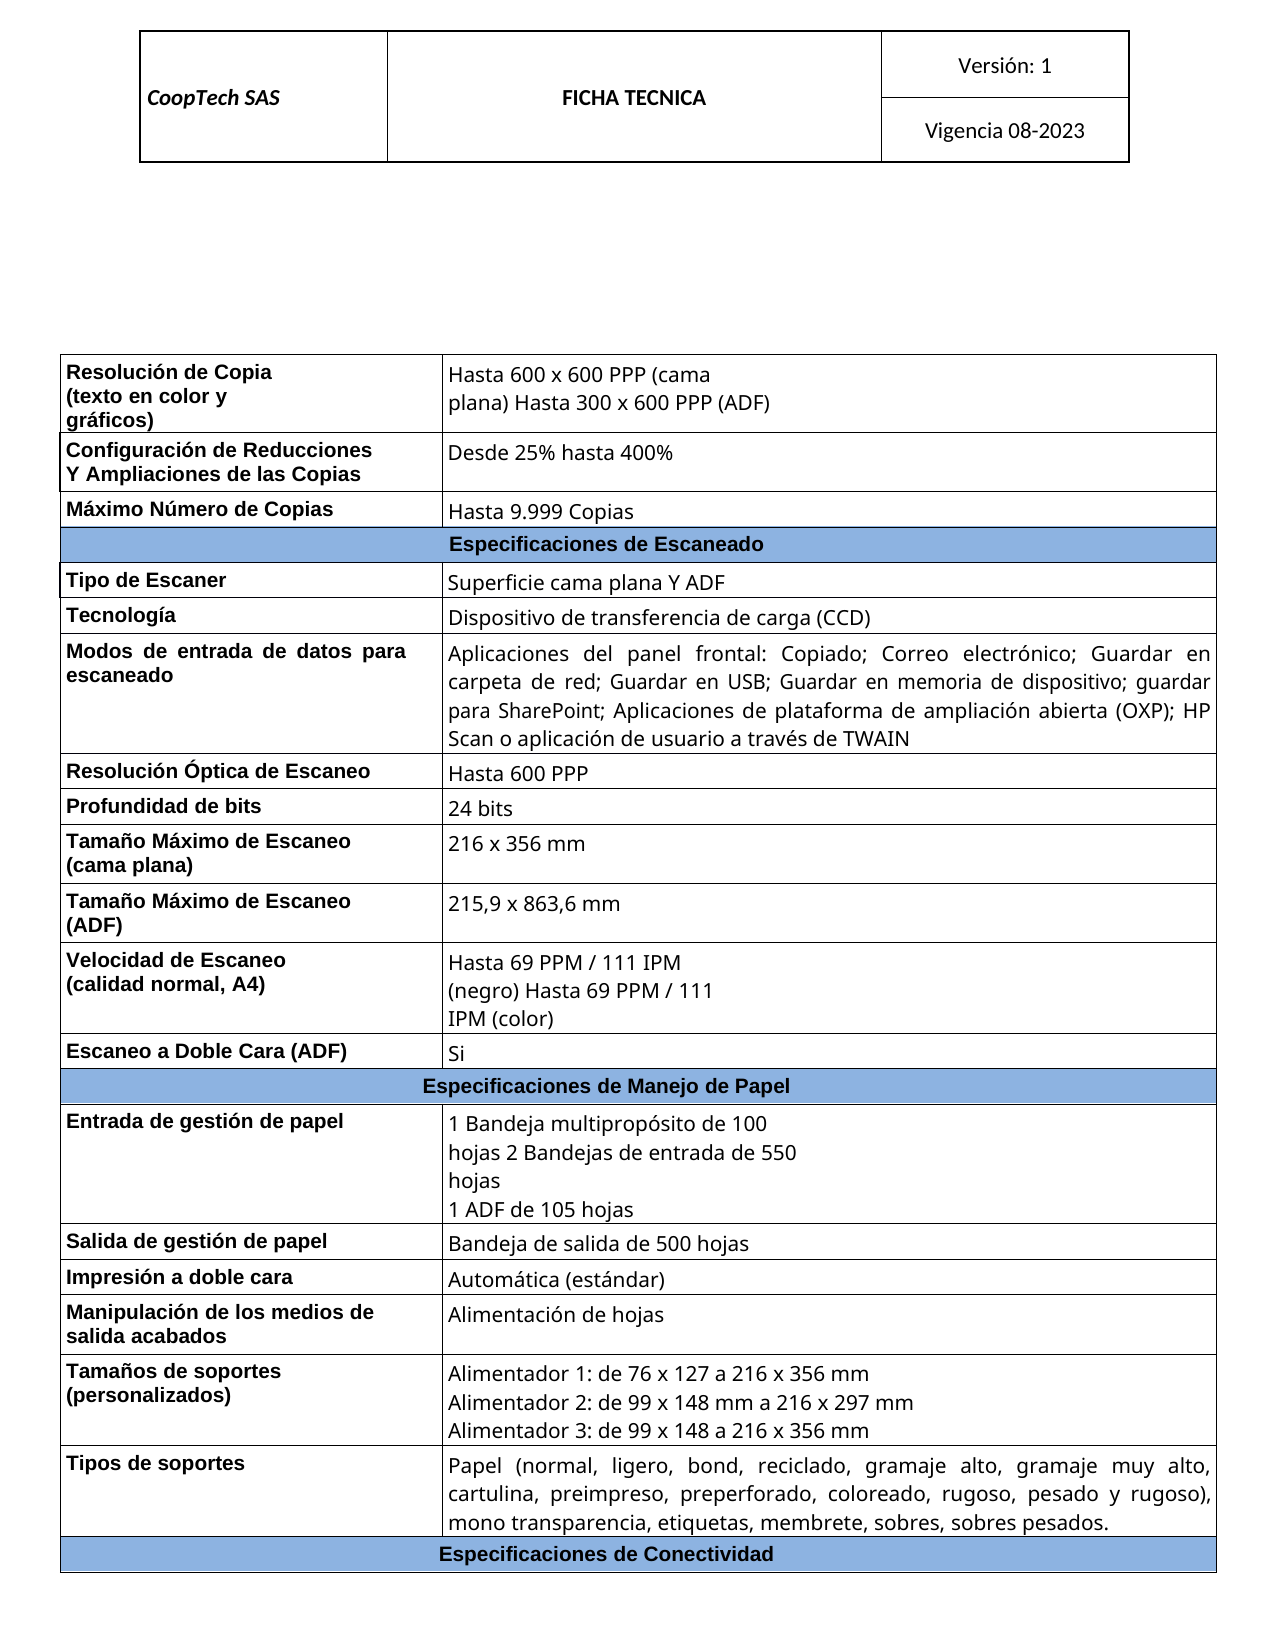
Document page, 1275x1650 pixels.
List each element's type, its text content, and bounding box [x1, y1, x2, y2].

table_cell Especificaciones de Escaneado [61, 528, 1216, 562]
table_cell Escaneo a Doble Cara (ADF) [61, 1034, 442, 1068]
table_cell Alimentador 1: de 76 x 127 a 216 x 356 mm Alimentador 2: de 99 x 148 mm a 216 x 297 mm Alimentador 3: de 99 x 148 a 216 x 356 mm [443, 1355, 1216, 1445]
table_cell Salida de gestión de papel [61, 1224, 442, 1259]
table_cell Velocidad de Escaneo (calidad normal, A4) [61, 943, 442, 1033]
table_header Hasta 600 x 600 PPP (cama plana) Hasta 300 x 600 PPP (ADF) [443, 355, 1216, 432]
table_cell Especificaciones de Conectividad [61, 1537, 1216, 1571]
table_cell Hasta 600 PPP [443, 754, 1216, 788]
table_header Resolución de Copia (texto en color y gráficos) [61, 355, 442, 432]
table_cell 24 bits [443, 789, 1216, 823]
table_cell Aplicaciones del panel frontal: Copiado; Correo electrónico; Guardar en carpeta de red; Guardar en USB; Guardar en memoria de dispositivo; guardar para SharePoint; Aplicaciones de plataforma de ampliación abierta (OXP); HP Scan o aplicación de usuario a través de TWAIN [443, 634, 1216, 753]
table_cell Manipulación de los medios de salida acabados [61, 1295, 442, 1353]
table_cell 215,9 x 863,6 mm [443, 884, 1216, 942]
table_cell Hasta 69 PPM / 111 IPM (negro) Hasta 69 PPM / 111 IPM (color) [443, 943, 1216, 1033]
table_cell Hasta 9.999 Copias [443, 492, 1216, 526]
table_cell Desde 25% hasta 400% [443, 433, 1216, 491]
table_cell Tipos de soportes [61, 1446, 442, 1536]
table_cell Bandeja de salida de 500 hojas [443, 1224, 1216, 1259]
table_cell Tipo de Escaner [61, 563, 442, 597]
table_cell Configuración de Reducciones Y Ampliaciones de las Copias [61, 433, 442, 491]
table_cell Máximo Número de Copias [61, 492, 442, 526]
table_cell Superficie cama plana Y ADF [443, 563, 1216, 597]
table_cell Dispositivo de transferencia de carga (CCD) [443, 598, 1216, 632]
table_cell Si [443, 1034, 1216, 1068]
table_cell Modos de entrada de datos para escaneado [61, 634, 442, 753]
table_cell Entrada de gestión de papel [61, 1105, 442, 1223]
table_cell 216 x 356 mm [443, 825, 1216, 882]
table_cell Tamaño Máximo de Escaneo (cama plana) [61, 825, 442, 882]
table_cell Tamaño Máximo de Escaneo (ADF) [61, 884, 442, 942]
table_cell Especificaciones de Manejo de Papel [61, 1069, 1216, 1103]
table_cell Profundidad de bits [61, 789, 442, 823]
table_cell Impresión a doble cara [61, 1260, 442, 1294]
table_cell Alimentación de hojas [443, 1295, 1216, 1353]
table_cell 1 Bandeja multipropósito de 100 hojas 2 Bandejas de entrada de 550 hojas 1 ADF de 105 hojas [443, 1105, 1216, 1223]
table_cell Resolución Óptica de Escaneo [61, 754, 442, 788]
table_cell Tecnología [61, 598, 442, 632]
table_cell Automática (estándar) [443, 1260, 1216, 1294]
table_cell Tamaños de soportes (personalizados) [61, 1355, 442, 1445]
table_cell Papel (normal, ligero, bond, reciclado, gramaje alto, gramaje muy alto, cartulina, preimpreso, preperforado, coloreado, rugoso, pesado y rugoso), mono transparencia, etiquetas, membrete, sobres, sobres pesados. [443, 1446, 1216, 1536]
